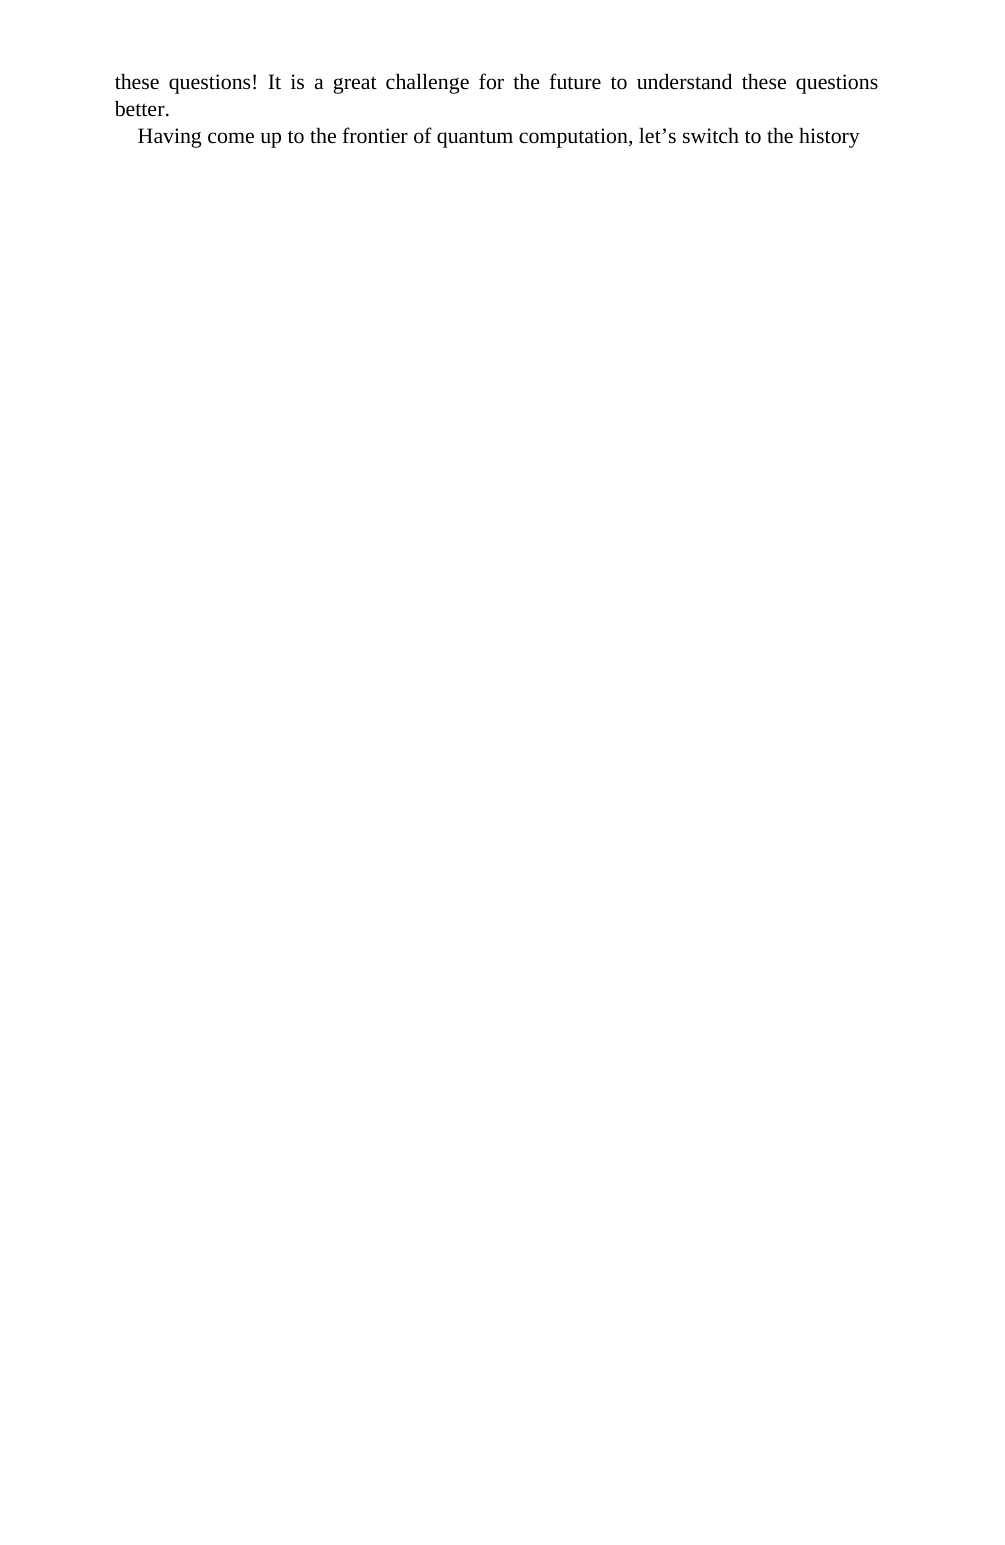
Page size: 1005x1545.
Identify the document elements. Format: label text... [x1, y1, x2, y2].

text Having come up to the frontier of quantum computation, let’s switch to the history [137, 123, 880, 148]
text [114, 69, 880, 121]
